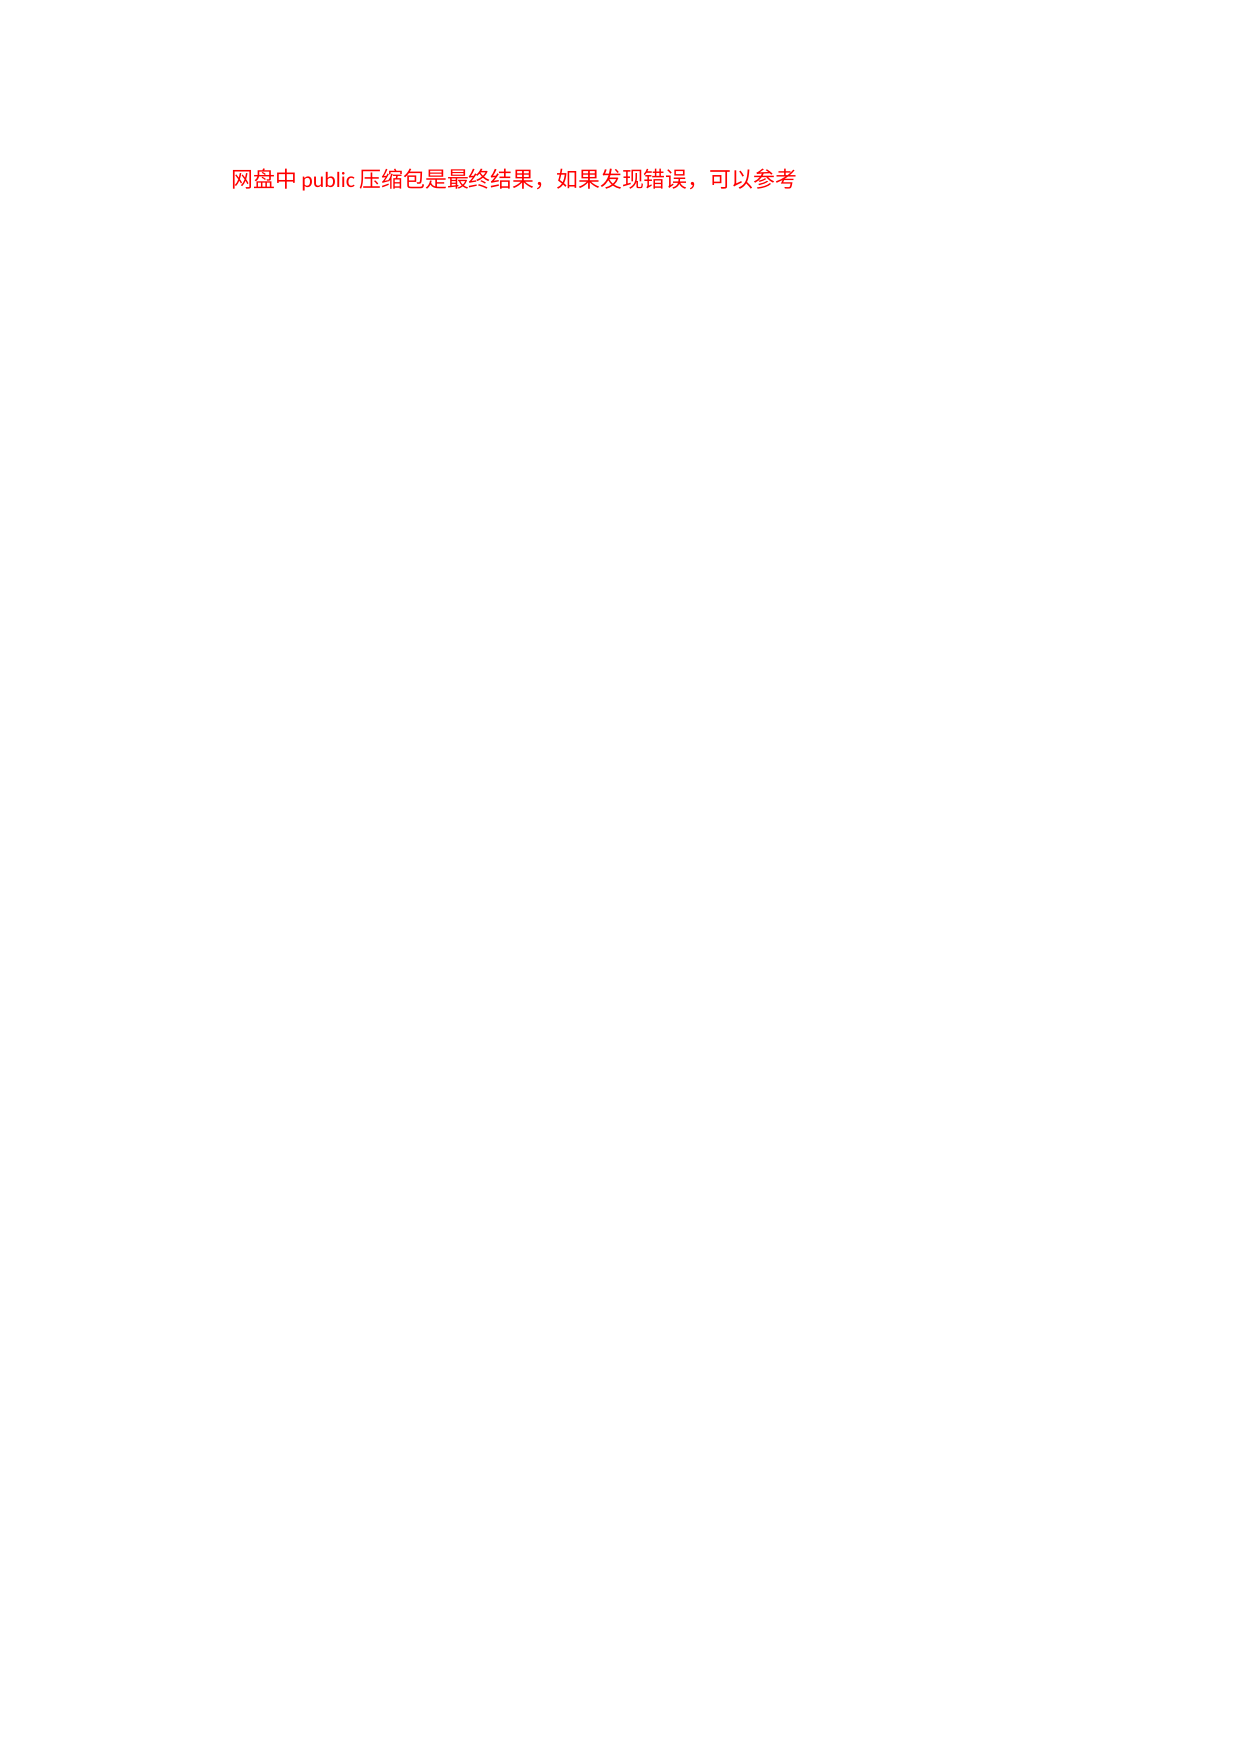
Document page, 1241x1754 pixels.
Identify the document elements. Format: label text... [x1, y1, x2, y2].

text 网盘中public压缩包是最终结果，如果发现错误，可以参考 [187, 162, 1053, 194]
